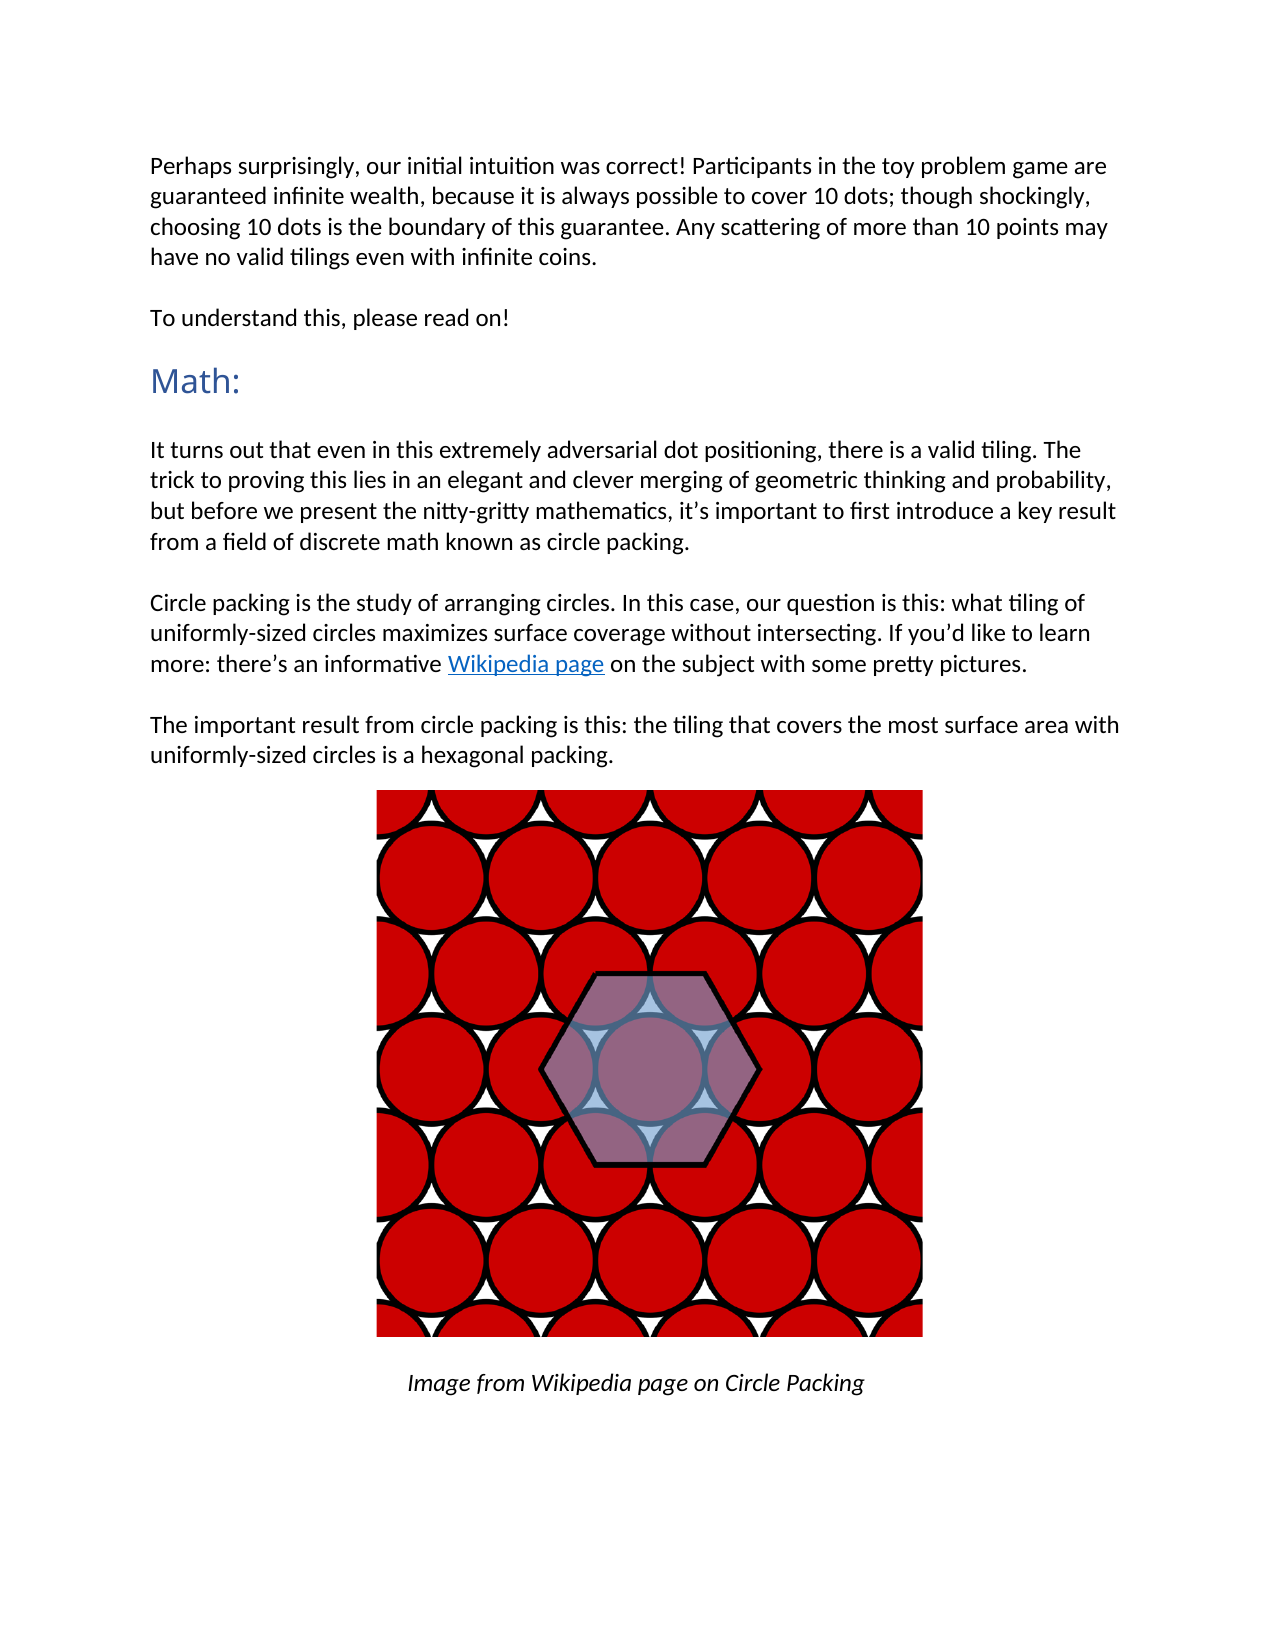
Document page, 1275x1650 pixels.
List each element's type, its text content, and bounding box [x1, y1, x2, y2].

picture [376, 790, 923, 1337]
text Perhaps surprisingly, our initial intuition was correct! Participants in the toy problem game are guaranteed infinite wealth, because it is always possible to cover 10 dots; though shockingly, choosing 10 dots is the boundary of this guarantee. Any scattering of more than 10 points may have no valid tilings even with infinite coins. [150, 150, 1125, 272]
text It turns out that even in this extremely adversarial dot positioning, there is a valid tiling. The trick to proving this lies in an elegant and clever merging of geometric thinking and probability, but before we present the nitty-gritty mathematics, it’s important to first introduce a key result from a field of discrete math known as circle packing. [150, 434, 1125, 556]
subtitle Math: [150, 358, 1125, 403]
text The important result from circle packing is this: the tiling that covers the most surface area with uniformly-sized circles is a hexagonal packing. [150, 709, 1125, 770]
text To understand this, please read on! [150, 303, 1125, 333]
text Image from Wikipedia page on Circle Packing [150, 1367, 1125, 1398]
text Circle packing is the study of arranging circles. In this case, our question is this: what tiling of uniformly-sized circles maximizes surface coverage without intersecting. If you’d like to learn more: there’s an informative Wikipedia page on the subject with some pretty pictures. [150, 587, 1125, 678]
